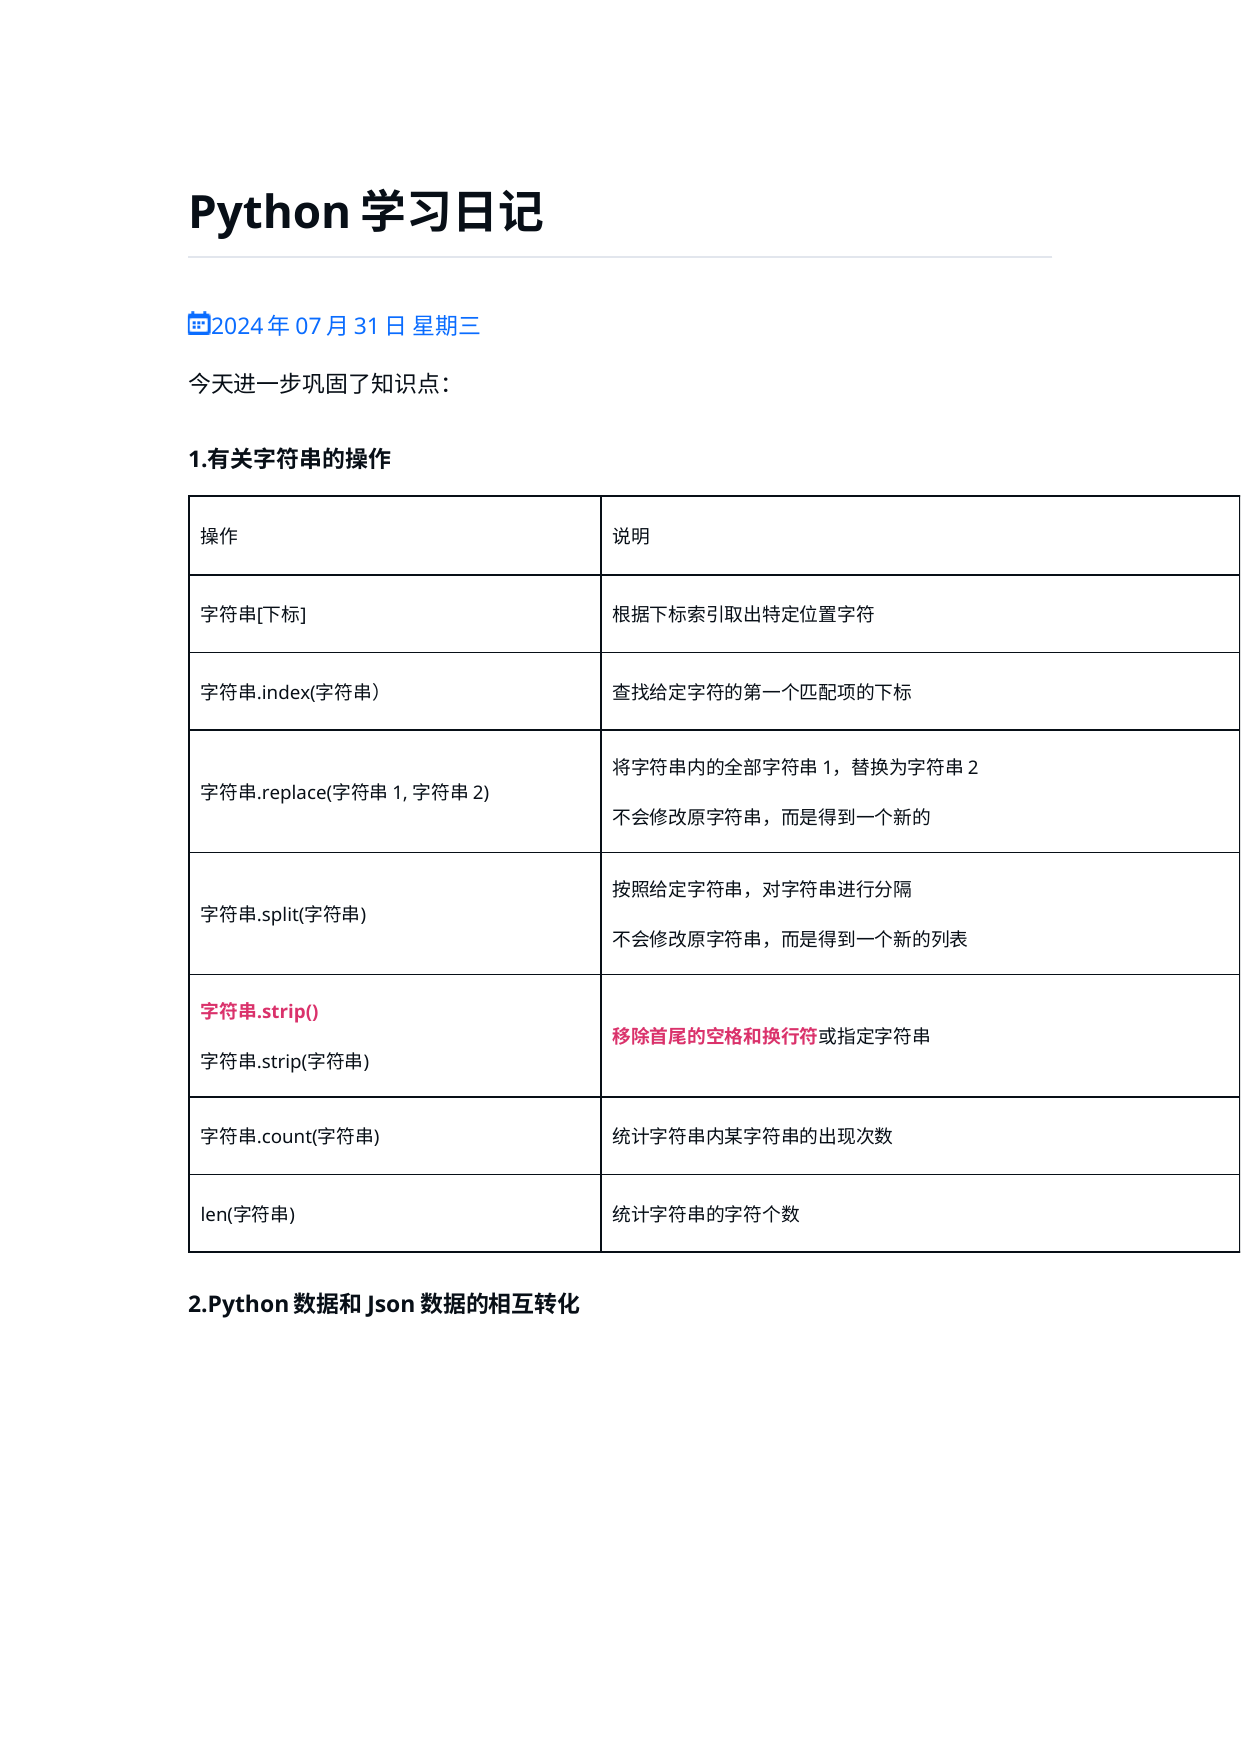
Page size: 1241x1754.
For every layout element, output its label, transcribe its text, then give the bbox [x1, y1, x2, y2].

table_cell 字符串.replace(字符串1, 字符串2) [190, 731, 600, 852]
table_cell 字符串.split(字符串) [190, 853, 600, 974]
table_header 说明 [602, 497, 1239, 574]
table_cell len(字符串) [190, 1175, 600, 1251]
table_cell 移除首尾的空格和换行符或指定字符串 [602, 975, 1239, 1096]
table_cell 字符串[下标] [190, 576, 600, 652]
table_cell 字符串.count(字符串) [190, 1098, 600, 1173]
table_cell 将字符串内的全部字符串1，替换为字符串2 不会修改原字符串，而是得到一个新的 [602, 731, 1239, 852]
table_cell 字符串.strip() 字符串.strip(字符串) [190, 975, 600, 1096]
text 2024年07月31日 星期三 [188, 308, 1052, 358]
text 今天进一步巩固了知识点： [188, 358, 1052, 408]
table_cell 统计字符串内某字符串的出现次数 [602, 1098, 1239, 1173]
table_header 操作 [190, 497, 600, 574]
table_cell 统计字符串的字符个数 [602, 1175, 1239, 1251]
picture [187, 311, 211, 335]
table_cell 字符串.index(字符串） [190, 653, 600, 729]
table_cell 根据下标索引取出特定位置字符 [602, 576, 1239, 652]
table_cell 按照给定字符串，对字符串进行分隔 不会修改原字符串，而是得到一个新的列表 [602, 853, 1239, 974]
subtitle 2.Python数据和Json数据的相互转化 [188, 1278, 1052, 1328]
title Python学习日记 [188, 171, 1052, 256]
table_cell 查找给定字符的第一个匹配项的下标 [602, 653, 1239, 729]
subtitle 1.有关字符串的操作 [188, 433, 1052, 483]
